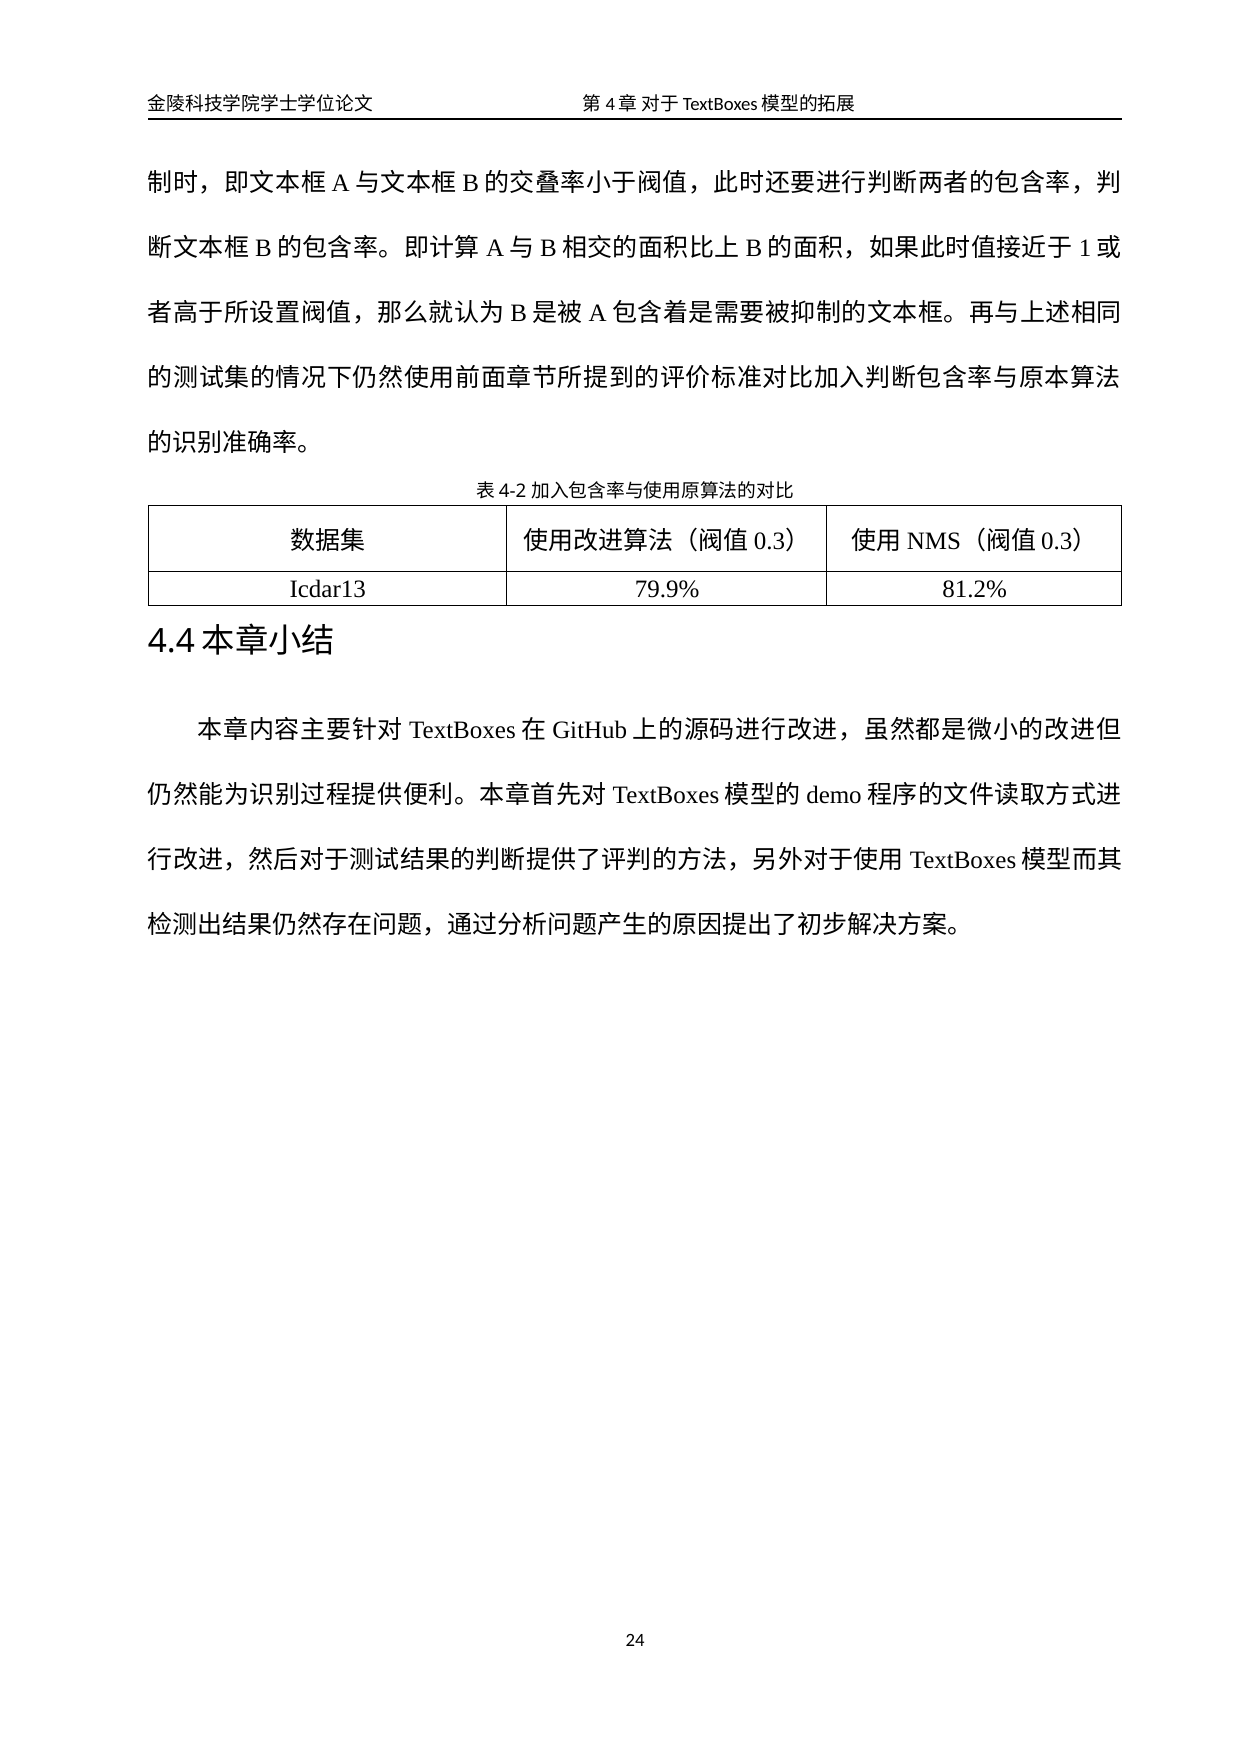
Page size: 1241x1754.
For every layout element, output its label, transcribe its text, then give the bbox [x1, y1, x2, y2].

text 本章内容主要针对TextBoxes在GitHub上的源码进行改进，虽然都是微小的改进但仍然能为识别过程提供便利。本章首先对TextBoxes模型的demo程序的文件读取方式进行改进，然后对于测试结果的判断提供了评判的方法，另外对于使用TextBoxes模型而其检测出结果仍然存在问题，通过分析问题产生的原因提出了初步解决方案。 [148, 695, 1122, 955]
table_header 使用改进算法（阀值0.3） [507, 506, 826, 571]
table_header 数据集 [149, 506, 506, 571]
text 4.4本章小结 [148, 606, 1122, 671]
text 表4-2 加入包含率与使用原算法的对比 [148, 473, 1122, 505]
table_header 使用NMS（阀值0.3） [827, 506, 1121, 571]
table_cell Icdar13 [149, 572, 506, 605]
table_cell 79.9% [507, 572, 826, 605]
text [148, 148, 1122, 473]
table_cell 81.2% [827, 572, 1121, 605]
